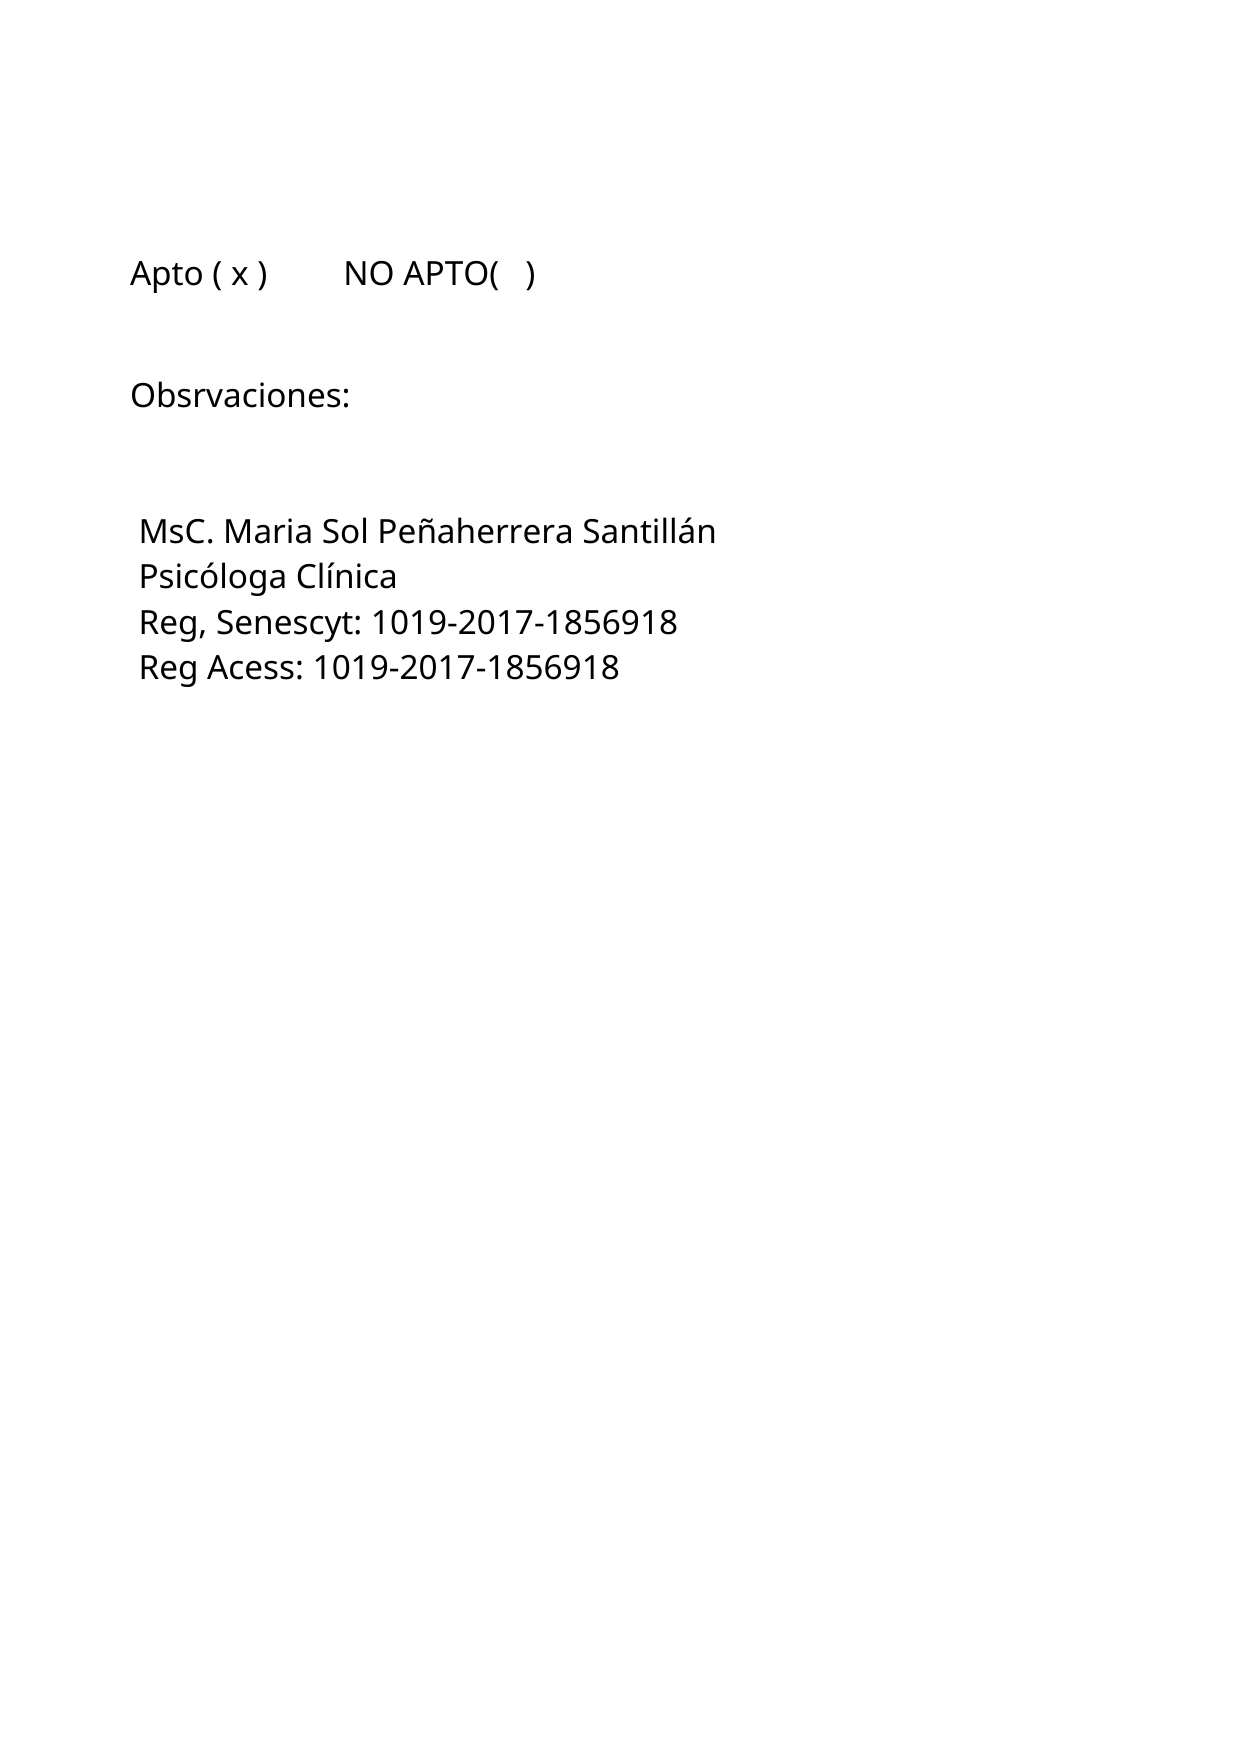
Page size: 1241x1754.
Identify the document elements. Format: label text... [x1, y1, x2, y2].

text Reg Acess: 1019-2017-1856918 [0, 644, 1240, 689]
text Apto ( x ) NO APTO( ) [0, 249, 1240, 295]
text Obsrvaciones: [0, 372, 1240, 417]
text MsC. Maria Sol Peñaherrera Santillán [0, 508, 1240, 553]
text Reg, Senescyt: 1019-2017-1856918 [0, 599, 1240, 644]
text Psicóloga Clínica [0, 553, 1240, 599]
